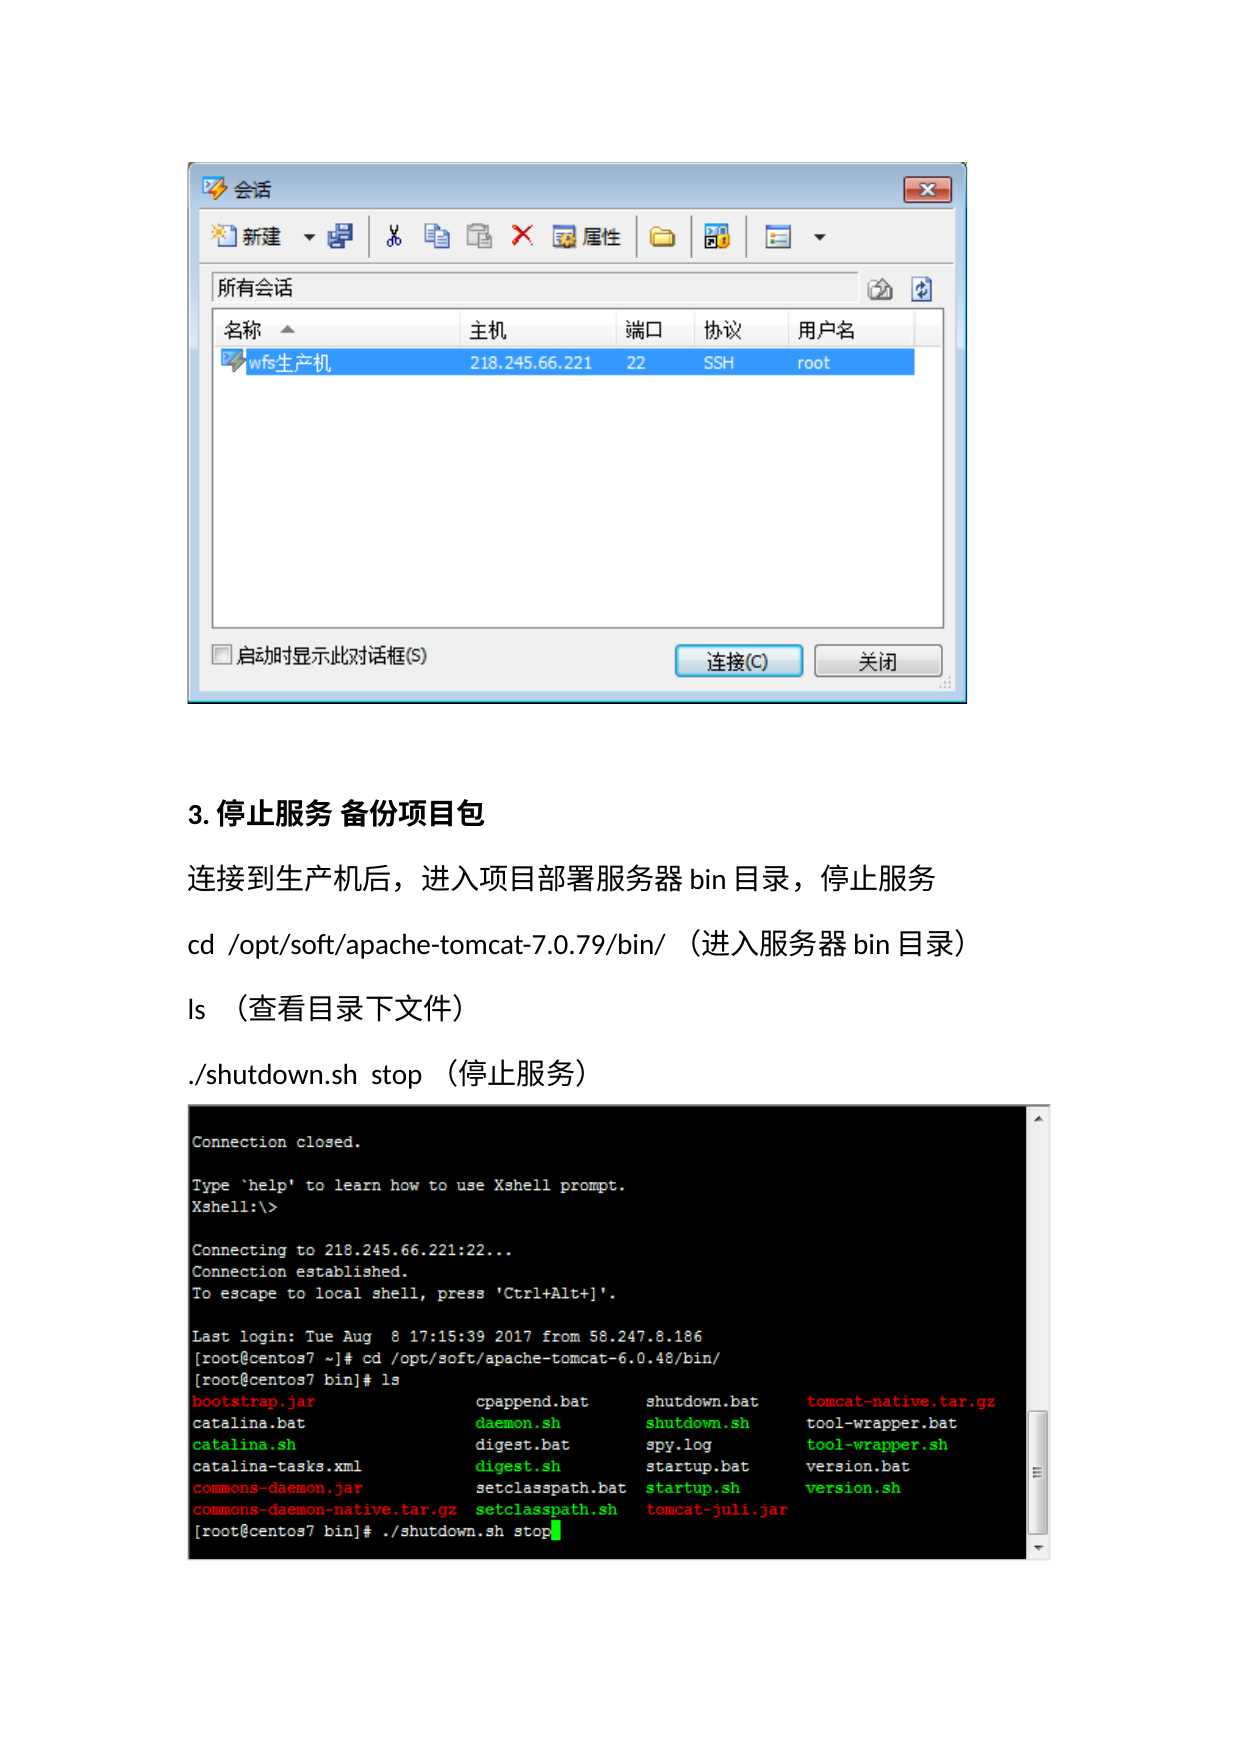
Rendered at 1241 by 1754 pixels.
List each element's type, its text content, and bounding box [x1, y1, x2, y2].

picture [187, 162, 968, 704]
text ./shutdown.sh stop （停止服务） [187, 1039, 1053, 1104]
text cd /opt/soft/apache-tomcat-7.0.79/bin/ （进入服务器bin目录） [187, 909, 1053, 974]
text 连接到生产机后，进入项目部署服务器bin目录，停止服务 [187, 844, 1053, 909]
list 停止服务 备份项目包 [187, 779, 1053, 844]
text ls （查看目录下文件） [187, 974, 1053, 1039]
picture [187, 1104, 1052, 1562]
